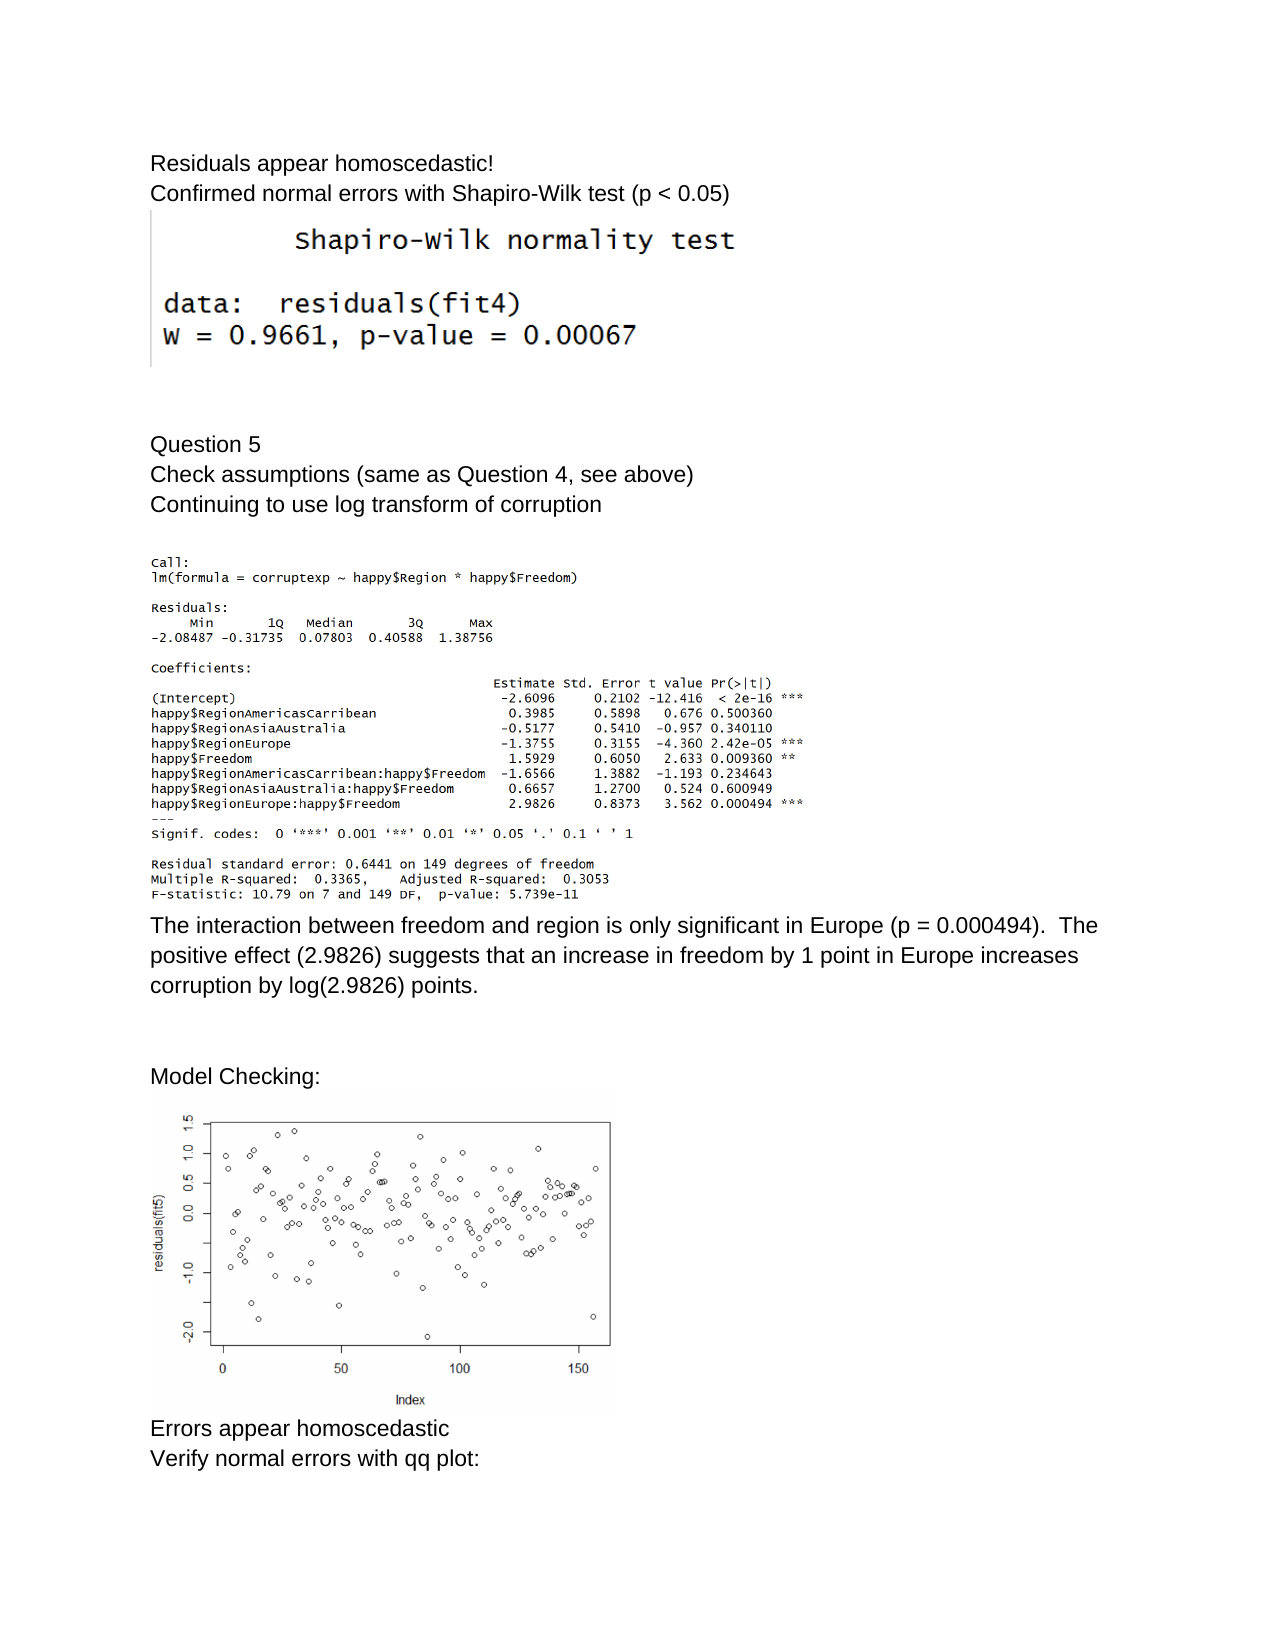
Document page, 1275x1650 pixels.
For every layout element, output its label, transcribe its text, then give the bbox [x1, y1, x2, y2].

text Model Checking: [150, 1063, 1125, 1089]
text Question 5 [150, 431, 1125, 457]
text Check assumptions (same as Question 4, see above) [150, 461, 1125, 487]
picture [150, 210, 756, 367]
text Continuing to use log transform of corruption [150, 491, 1125, 518]
picture [150, 1093, 618, 1411]
text Errors appear homoscedastic [150, 1414, 1125, 1441]
text Residuals appear homoscedastic! [150, 150, 1125, 176]
text Confirmed normal errors with Shapiro-Wilk test (p < 0.05) [150, 180, 1125, 207]
picture [150, 551, 818, 909]
text Verify normal errors with qq plot: [150, 1445, 1125, 1471]
text The interaction between freedom and region is only significant in Europe (p = 0.000494). The positive effect (2.9826) suggests that an increase in freedom by 1 point in Europe increases corruption by log(2.9826) points. [150, 912, 1125, 999]
